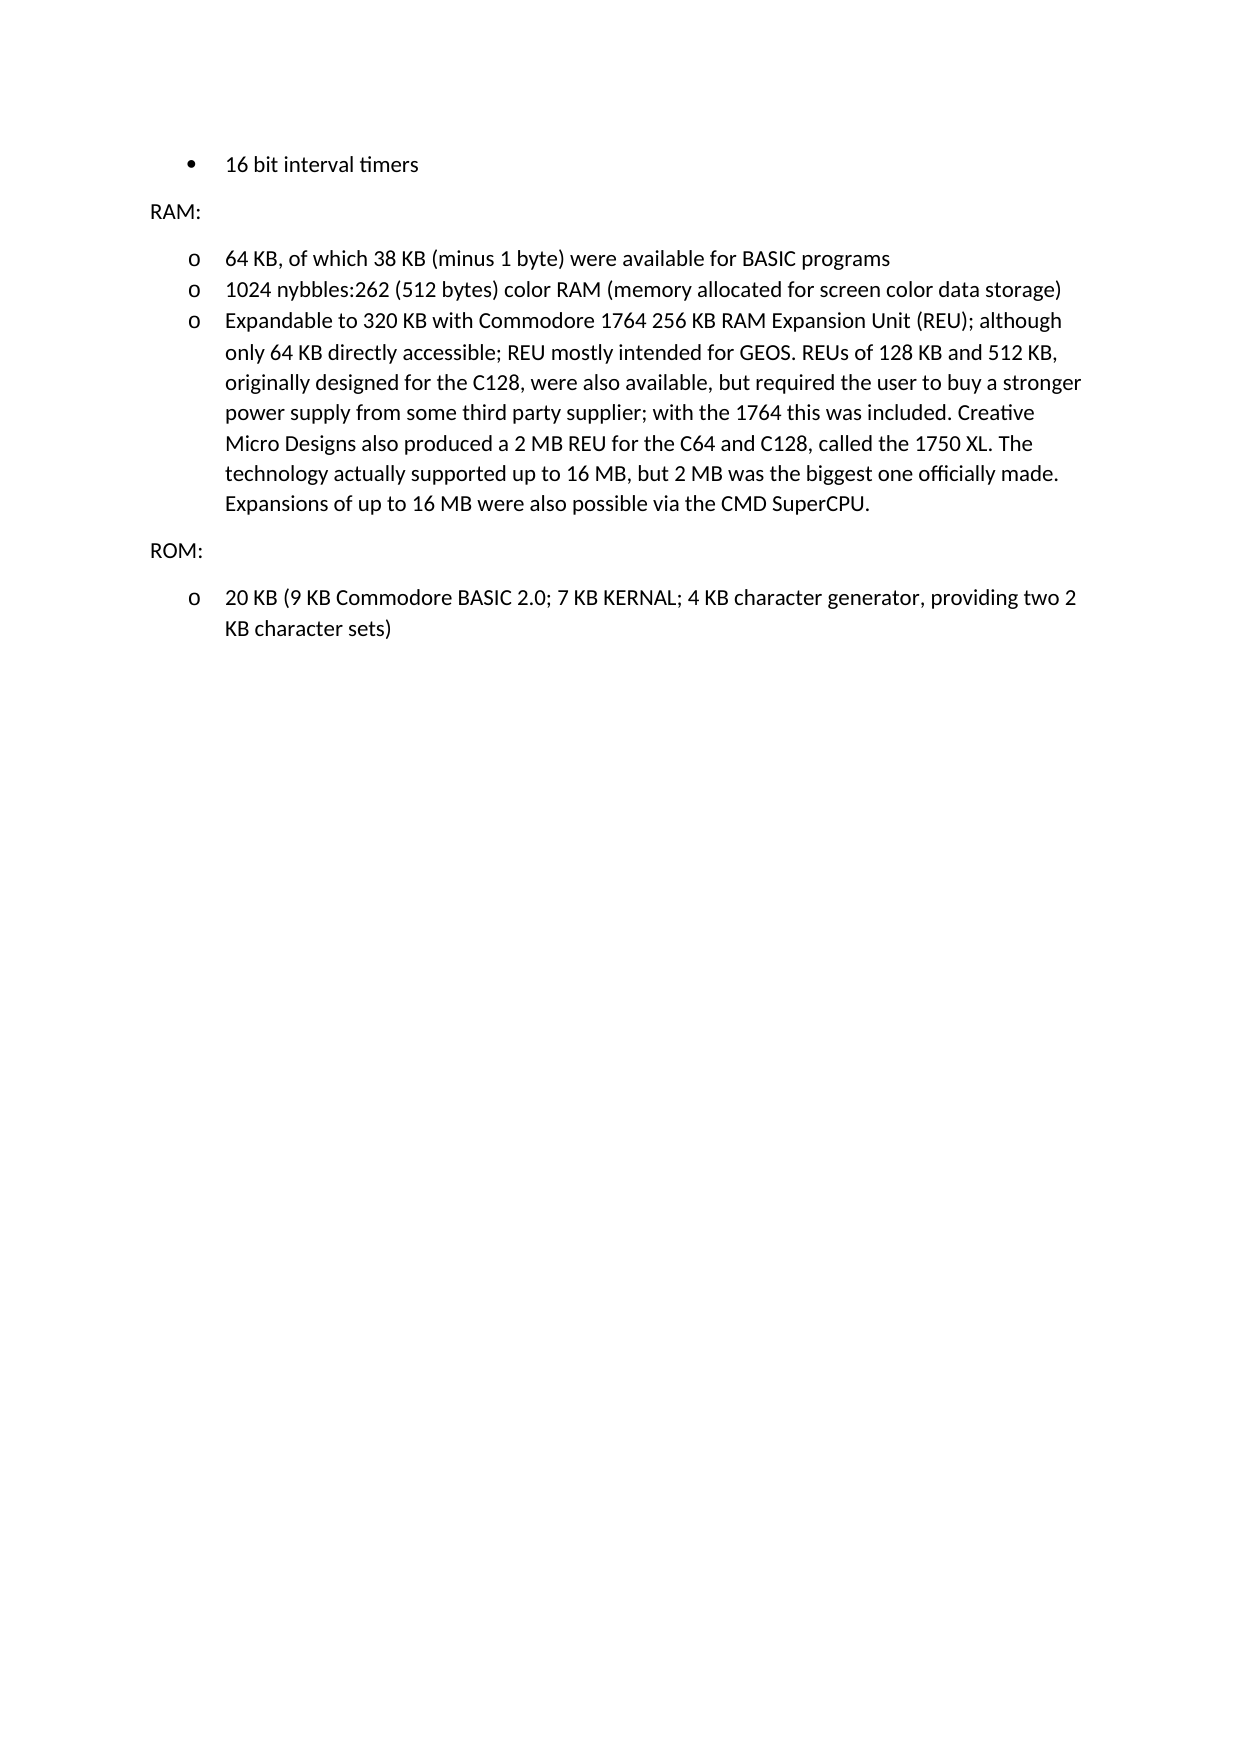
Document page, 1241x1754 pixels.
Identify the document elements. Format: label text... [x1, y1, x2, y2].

text ROM: [150, 536, 1090, 564]
list 1024 nybbles:262 (512 bytes) color RAM (memory allocated for screen color data storage) [187, 275, 1090, 304]
list 16 bit interval timers [187, 150, 1090, 178]
text RAM: [150, 197, 1090, 225]
list 64 KB, of which 38 KB (minus 1 byte) were available for BASIC programs [187, 244, 1090, 273]
list 20 KB (9 KB Commodore BASIC 2.0; 7 KB KERNAL; 4 KB character generator, providing two 2 KB character sets) [187, 583, 1090, 642]
list Expandable to 320 KB with Commodore 1764 256 KB RAM Expansion Unit (REU); although only 64 KB directly accessible; REU mostly intended for GEOS. REUs of 128 KB and 512 KB, originally designed for the C128, were also available, but required the user to buy a stronger power supply from some third party supplier; with the 1764 this was included. Creative Micro Designs also produced a 2 MB REU for the C64 and C128, called the 1750 XL. The technology actually supported up to 16 MB, but 2 MB was the biggest one officially made. Expansions of up to 16 MB were also possible via the CMD SuperCPU. [187, 307, 1090, 517]
